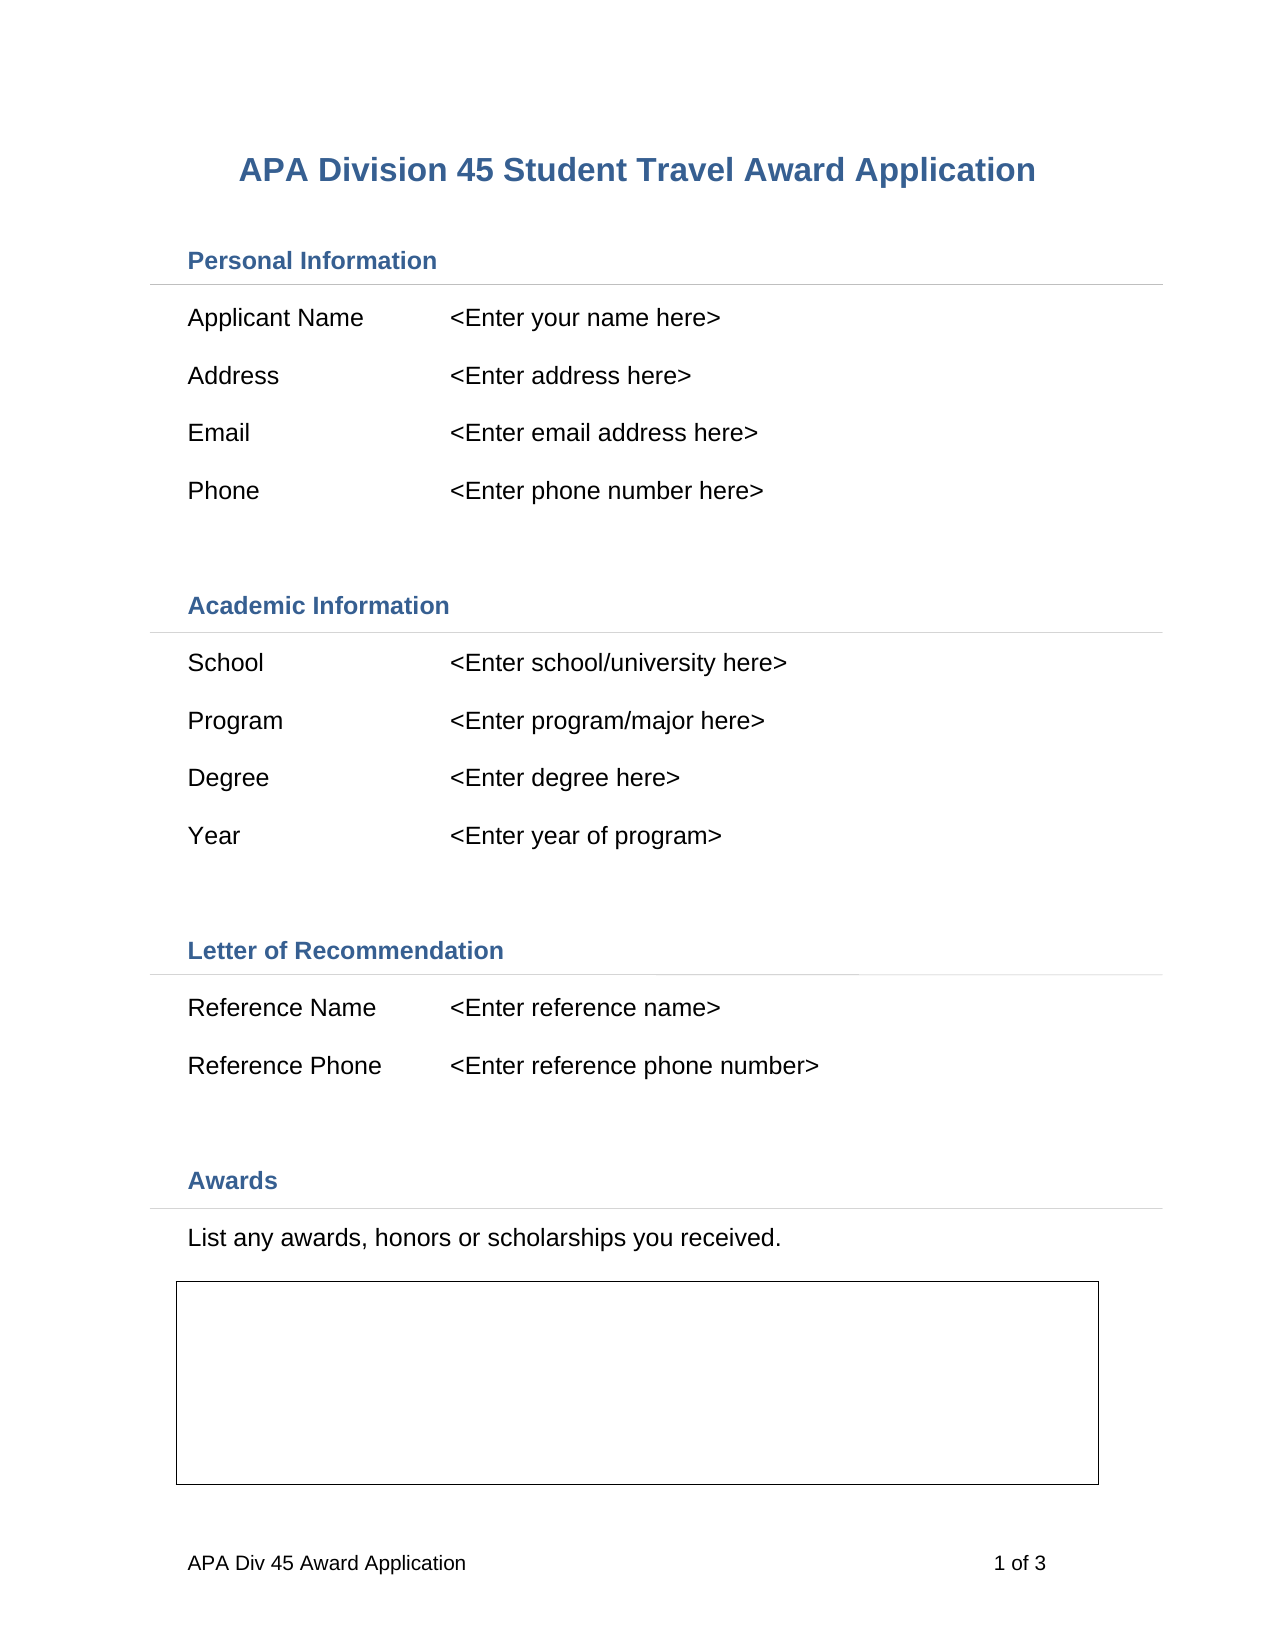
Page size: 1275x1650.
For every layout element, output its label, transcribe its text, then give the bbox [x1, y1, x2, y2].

text Program <Enter program/major here> [187, 706, 1087, 735]
text Reference Name <Enter reference name> [187, 993, 1087, 1022]
text Year <Enter year of program> [187, 821, 1087, 850]
text Degree <Enter degree here> [187, 763, 1087, 792]
text Academic Information [187, 591, 1087, 620]
text School <Enter school/university here> [187, 648, 1087, 677]
text Email <Enter email address here> [187, 418, 1087, 447]
text List any awards, honors or scholarships you received. [187, 1223, 1087, 1252]
text Reference Phone <Enter reference phone number> [187, 1051, 1087, 1080]
text Address <Enter address here> [187, 361, 1087, 390]
text Letter of Recommendation [187, 936, 1087, 965]
table_header [177, 1282, 1098, 1484]
text Phone <Enter phone number here> [187, 476, 1087, 505]
text Applicant Name <Enter your name here> [187, 303, 1087, 332]
text Personal Information [187, 246, 1087, 275]
text Awards [187, 1166, 1087, 1195]
text APA Division 45 Student Travel Award Application [187, 150, 1087, 188]
